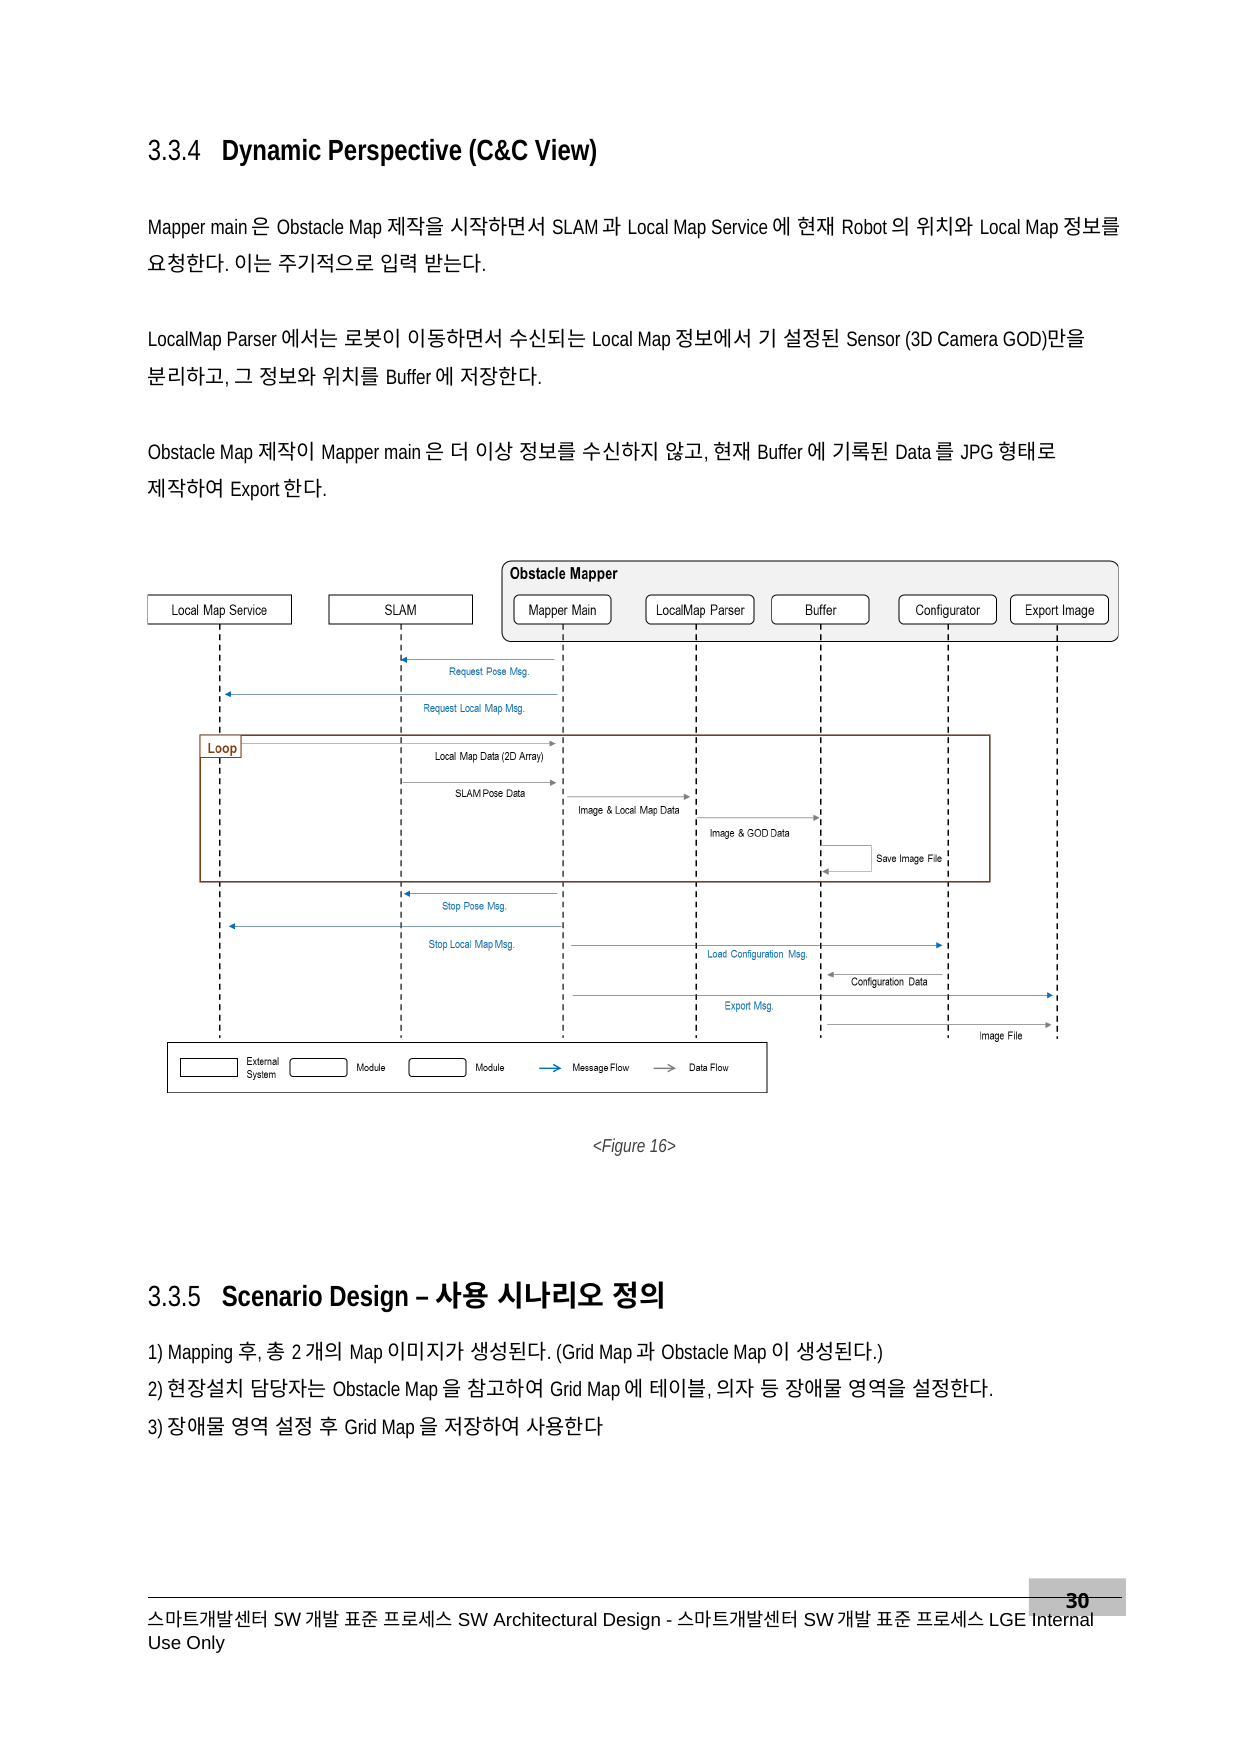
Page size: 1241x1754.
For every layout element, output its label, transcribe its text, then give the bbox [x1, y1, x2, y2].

text 3) 장애물 영역 설정 후 Grid Map을 저장하여 사용한다 [148, 1406, 1122, 1444]
text <Figure 16> [238, 1127, 1032, 1164]
text LocalMap Parser에서는 로봇이 이동하면서 수신되는 Local Map 정보에서 기 설정된 Sensor (3D Camera GOD)만을 분리하고, 그 정보와 위치를 Buffer에 저장한다. [148, 319, 1122, 394]
subtitle Scenario Design – 사용 시나리오 정의 [148, 1256, 1122, 1331]
text Mapper main은 Obstacle Map 제작을 시작하면서 SLAM과 Local Map Service에 현재 Robot의 위치와 Local Map 정보를 요청한다. 이는 주기적으로 입력 받는다. [148, 206, 1122, 281]
text Obstacle Map 제작이 Mapper main은 더 이상 정보를 수신하지 않고, 현재 Buffer에 기록된 Data를 JPG 형태로 제작하여 Export한다. [148, 431, 1122, 506]
text 2) 현장설치 담당자는 Obstacle Map을 참고하여 Grid Map에 테이블, 의자 등 장애물 영역을 설정한다. [148, 1369, 1122, 1406]
text 1) Mapping 후, 총 2개의 Map 이미지가 생성된다. (Grid Map과 Obstacle Map이 생성된다.) [148, 1331, 1122, 1369]
subtitle Dynamic Perspective (C&C View) [148, 131, 1122, 169]
picture [147, 557, 1119, 1093]
